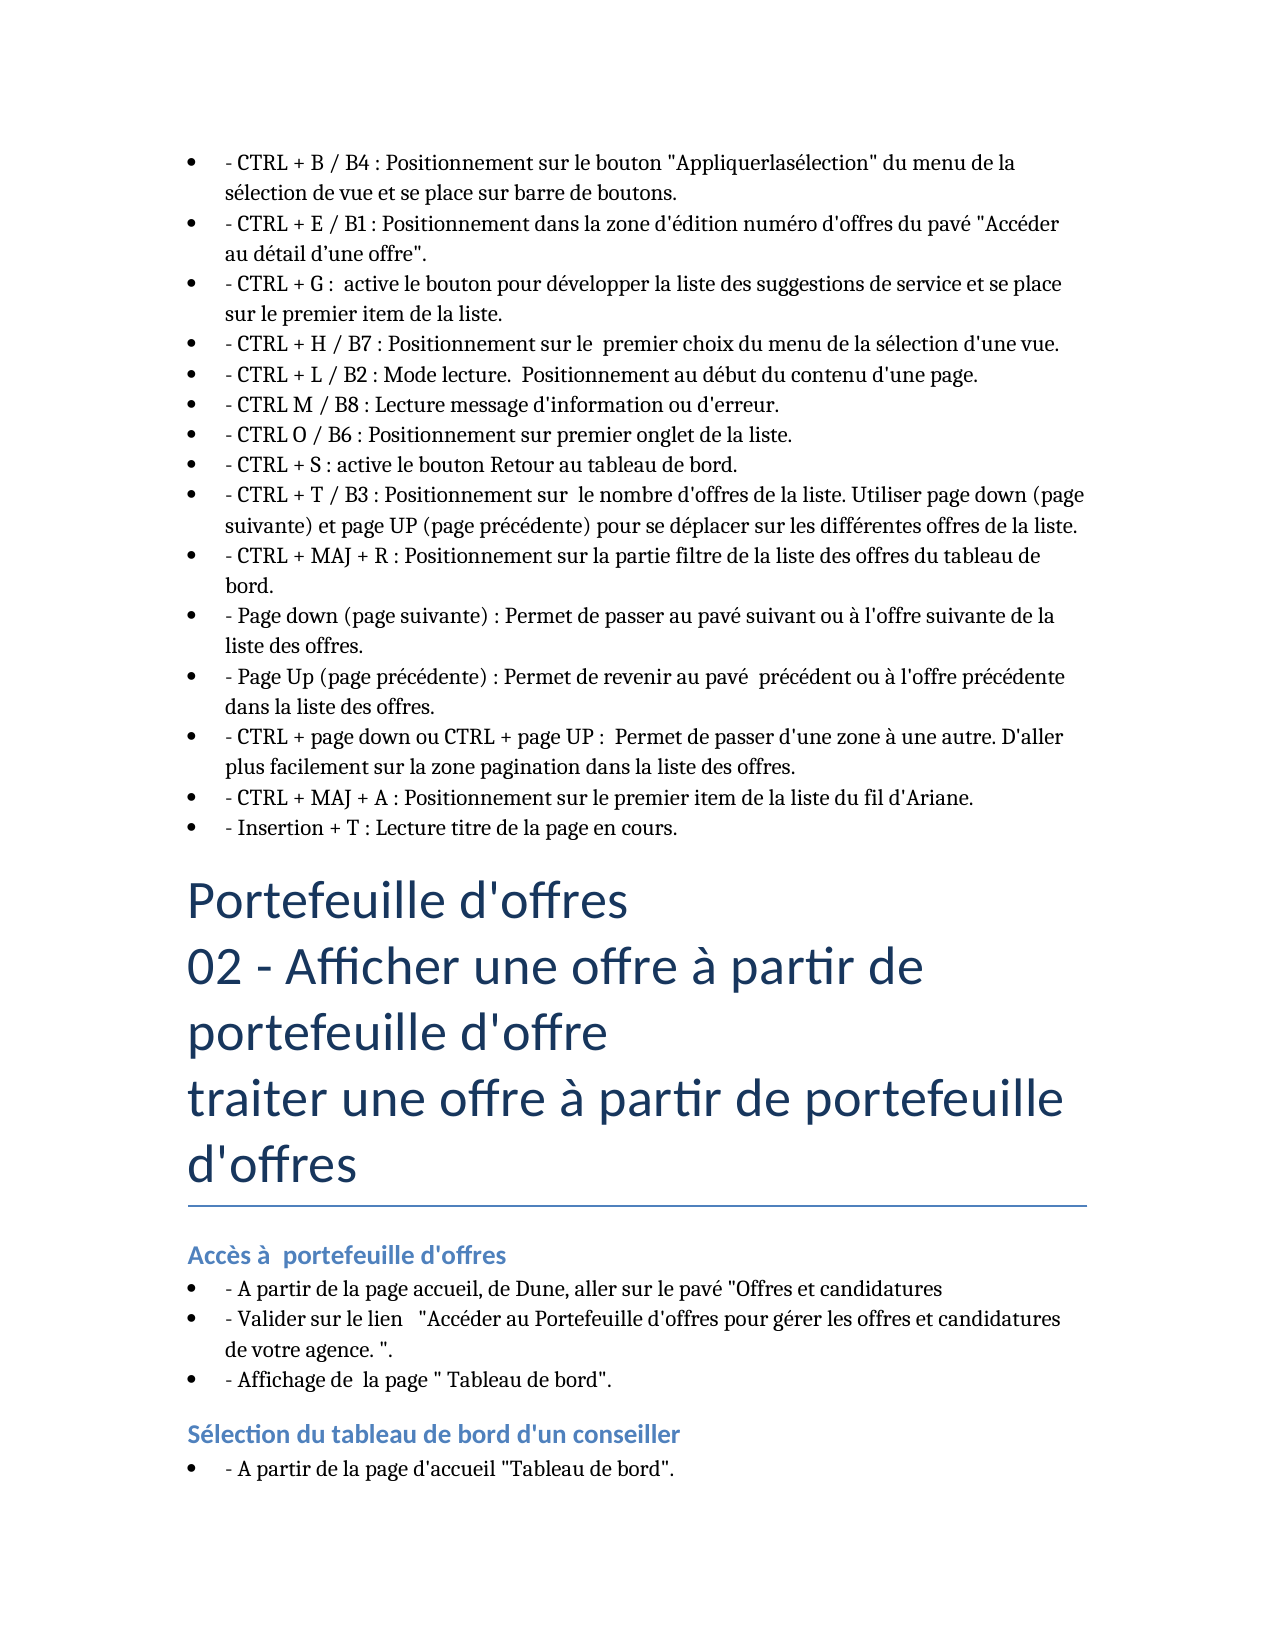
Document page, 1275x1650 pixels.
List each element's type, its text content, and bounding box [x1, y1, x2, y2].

list - Page down (page suivante) : Permet de passer au pavé suivant ou à l'offre suivante de la liste des offres. [187, 603, 1087, 660]
list - CTRL + MAJ + R : Positionnement sur la partie filtre de la liste des offres du tableau de bord. [187, 543, 1087, 599]
list - CTRL + S : active le bouton Retour au tableau de bord. [187, 452, 1087, 478]
title Portefeuille d'offres [187, 866, 1087, 932]
list - CTRL + MAJ + A : Positionnement sur le premier item de la liste du fil d'Ariane. [187, 784, 1087, 811]
title 02 - Afficher une offre à partir de portefeuille d'offre [187, 932, 1087, 1064]
list - Valider sur le lien "Accéder au Portefeuille d'offres pour gérer les offres et candidatures de votre agence. ". [187, 1306, 1087, 1363]
list - Affichage de la page " Tableau de bord". [187, 1367, 1087, 1393]
list - CTRL O / B6 : Positionnement sur premier onglet de la liste. [187, 422, 1087, 448]
title traiter une offre à partir de portefeuille d'offres [187, 1064, 1087, 1207]
list - Insertion + T : Lecture titre de la page en cours. [187, 814, 1087, 841]
list - CTRL + G : active le bouton pour développer la liste des suggestions de service et se place sur le premier item de la liste. [187, 271, 1087, 327]
list - CTRL + B / B4 : Positionnement sur le bouton "Appliquerlasélection" du menu de la sélection de vue et se place sur barre de boutons. [187, 150, 1087, 207]
list - CTRL + T / B3 : Positionnement sur le nombre d'offres de la liste. Utiliser page down (page suivante) et page UP (page précédente) pour se déplacer sur les différentes offres de la liste. [187, 482, 1087, 539]
list - A partir de la page d'accueil "Tableau de bord". [187, 1456, 1087, 1482]
list - CTRL M / B8 : Lecture message d'information ou d'erreur. [187, 392, 1087, 418]
list - CTRL + E / B1 : Positionnement dans la zone d'édition numéro d'offres du pavé "Accéder au détail d’une offre". [187, 210, 1087, 267]
list - A partir de la page accueil, de Dune, aller sur le pavé "Offres et candidatures [187, 1276, 1087, 1302]
subtitle Sélection du tableau de bord d'un conseiller [187, 1418, 1087, 1451]
list - CTRL + L / B2 : Mode lecture. Positionnement au début du contenu d'une page. [187, 361, 1087, 388]
list - Page Up (page précédente) : Permet de revenir au pavé précédent ou à l'offre précédente dans la liste des offres. [187, 663, 1087, 720]
subtitle Accès à portefeuille d'offres [187, 1238, 1087, 1271]
list - CTRL + page down ou CTRL + page UP : Permet de passer d'une zone à une autre. D'aller plus facilement sur la zone pagination dans la liste des offres. [187, 724, 1087, 781]
list - CTRL + H / B7 : Positionnement sur le premier choix du menu de la sélection d'une vue. [187, 331, 1087, 358]
